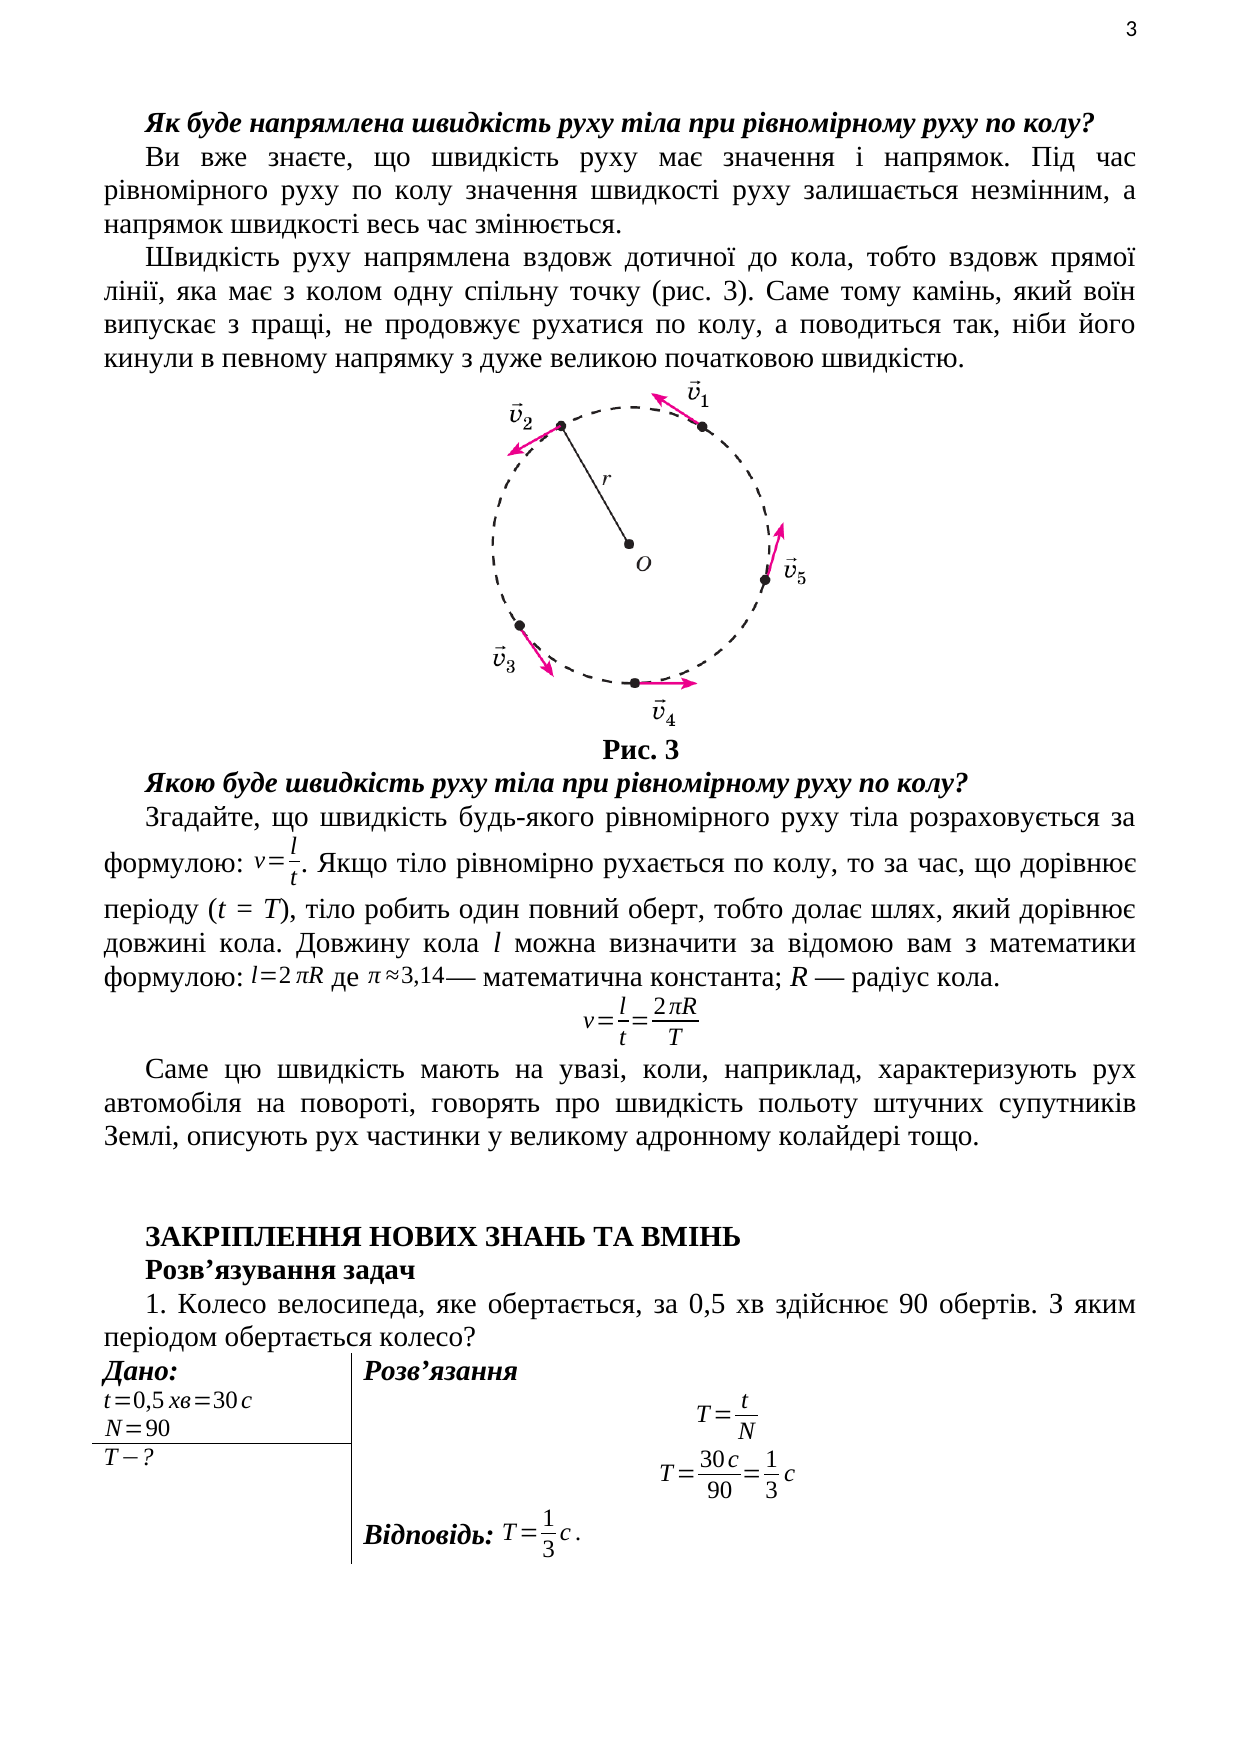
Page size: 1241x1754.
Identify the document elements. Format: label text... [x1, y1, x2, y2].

table_cell [92, 1444, 351, 1563]
text ЗАКРІПЛЕННЯ НОВИХ ЗНАНЬ ТА ВМІНЬ [103, 1219, 1137, 1252]
text Розв’язування задач [103, 1252, 1137, 1286]
text Якою буде швидкість руху тіла при рівномірному руху по колу? [103, 766, 1137, 799]
text Як буде напрямлена швидкість руху тіла при рівномірному руху по колу? [103, 105, 1137, 139]
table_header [352, 1353, 1103, 1563]
text Ви вже знаєте, що швидкість руху має значення і напрямок. Під час рівномірного руху по колу значення швидкості руху залишається незмінним, а напрямок швидкості весь час змінюється. [103, 139, 1137, 239]
text Рис. 3 [103, 732, 1137, 766]
text 1. Колесо велосипеда, яке обертається, за 0,5 хв здійснює 90 обертів. З яким періодом обертається колесо? [103, 1286, 1137, 1353]
text Саме цю швидкість мають на увазі, коли, наприклад, характеризують рух автомобіля на повороті, говорять про швидкість польоту штучних супутників Землі, описують рух частинки у великому адронному колайдері тощо. [103, 1051, 1137, 1152]
text Згадайте, що швидкість будь-якого рівномірного руху тіла розраховується за формулою: . Якщо тіло рівномірно рухається по колу, то за час, що дорівнює періоду (t = Т), тіло робить один повний оберт, тобто долає шлях, який дорівнює довжині кола. Довжину кола l можна визначити за відомою вам з математики формулою: де — математична константа; R — радіус кола. [103, 799, 1137, 992]
table_header Дано: [92, 1353, 351, 1443]
picture [469, 373, 813, 732]
text Швидкість руху напрямлена вздовж дотичної до кола, тобто вздовж прямої лінії, яка має з колом одну спільну точку (рис. 3). Саме тому камінь, який воїн випускає з пращі, не продовжує рухатися по колу, а поводиться так, ніби його кинули в певному напрямку з дуже великою початковою швидкістю. [103, 239, 1137, 373]
